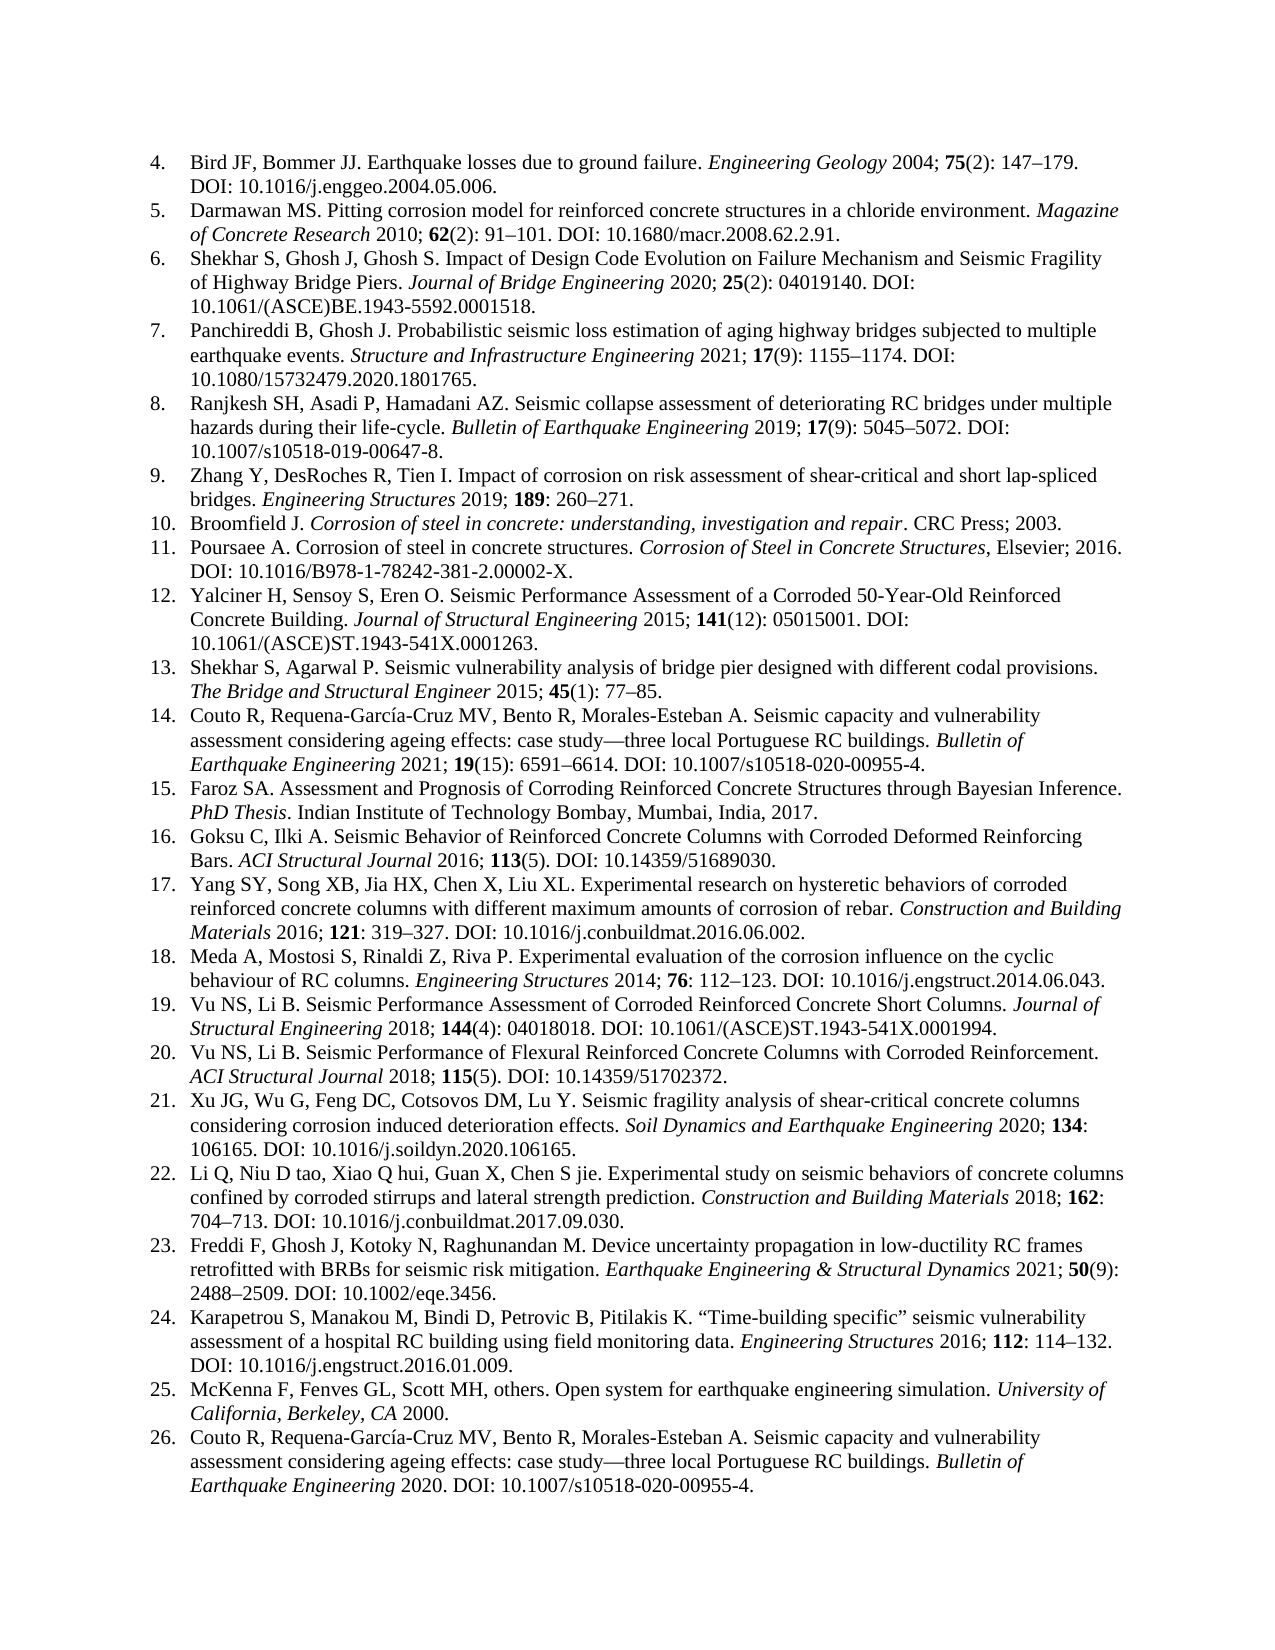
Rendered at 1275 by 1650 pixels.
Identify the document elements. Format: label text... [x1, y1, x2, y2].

text 9. Zhang Y, DesRoches R, Tien I. Impact of corrosion on risk assessment of shear-critical and short lap-spliced bridges. Engineering Structures 2019; 189: 260–271. [150, 463, 1125, 511]
text 10. Broomfield J. Corrosion of steel in concrete: understanding, investigation and repair. CRC Press; 2003. [150, 511, 1125, 535]
text 23. Freddi F, Ghosh J, Kotoky N, Raghunandan M. Device uncertainty propagation in low‐ductility RC frames retrofitted with BRBs for seismic risk mitigation. Earthquake Engineering & Structural Dynamics 2021; 50(9): 2488–2509. DOI: 10.1002/eqe.3456. [150, 1233, 1125, 1305]
text 8. Ranjkesh SH, Asadi P, Hamadani AZ. Seismic collapse assessment of deteriorating RC bridges under multiple hazards during their life-cycle. Bulletin of Earthquake Engineering 2019; 17(9): 5045–5072. DOI: 10.1007/s10518-019-00647-8. [150, 391, 1125, 463]
text 12. Yalciner H, Sensoy S, Eren O. Seismic Performance Assessment of a Corroded 50-Year-Old Reinforced Concrete Building. Journal of Structural Engineering 2015; 141(12): 05015001. DOI: 10.1061/(ASCE)ST.1943-541X.0001263. [150, 583, 1125, 655]
text 24. Karapetrou S, Manakou M, Bindi D, Petrovic B, Pitilakis K. “Time-building specific” seismic vulnerability assessment of a hospital RC building using field monitoring data. Engineering Structures 2016; 112: 114–132. DOI: 10.1016/j.engstruct.2016.01.009. [150, 1305, 1125, 1377]
text 4. Bird JF, Bommer JJ. Earthquake losses due to ground failure. Engineering Geology 2004; 75(2): 147–179. DOI: 10.1016/j.enggeo.2004.05.006. [150, 150, 1125, 198]
text 20. Vu NS, Li B. Seismic Performance of Flexural Reinforced Concrete Columns with Corroded Reinforcement. ACI Structural Journal 2018; 115(5). DOI: 10.14359/51702372. [150, 1040, 1125, 1088]
text 5. Darmawan MS. Pitting corrosion model for reinforced concrete structures in a chloride environment. Magazine of Concrete Research 2010; 62(2): 91–101. DOI: 10.1680/macr.2008.62.2.91. [150, 198, 1125, 246]
text 22. Li Q, Niu D tao, Xiao Q hui, Guan X, Chen S jie. Experimental study on seismic behaviors of concrete columns confined by corroded stirrups and lateral strength prediction. Construction and Building Materials 2018; 162: 704–713. DOI: 10.1016/j.conbuildmat.2017.09.030. [150, 1161, 1125, 1233]
text 16. Goksu C, Ilki A. Seismic Behavior of Reinforced Concrete Columns with Corroded Deformed Reinforcing Bars. ACI Structural Journal 2016; 113(5). DOI: 10.14359/51689030. [150, 824, 1125, 872]
text 6. Shekhar S, Ghosh J, Ghosh S. Impact of Design Code Evolution on Failure Mechanism and Seismic Fragility of Highway Bridge Piers. Journal of Bridge Engineering 2020; 25(2): 04019140. DOI: 10.1061/(ASCE)BE.1943-5592.0001518. [150, 246, 1125, 318]
text 15. Faroz SA. Assessment and Prognosis of Corroding Reinforced Concrete Structures through Bayesian Inference. PhD Thesis. Indian Institute of Technology Bombay, Mumbai, India, 2017. [150, 776, 1125, 824]
text 11. Poursaee A. Corrosion of steel in concrete structures. Corrosion of Steel in Concrete Structures, Elsevier; 2016. DOI: 10.1016/B978-1-78242-381-2.00002-X. [150, 535, 1125, 583]
text 13. Shekhar S, Agarwal P. Seismic vulnerability analysis of bridge pier designed with different codal provisions. The Bridge and Structural Engineer 2015; 45(1): 77–85. [150, 655, 1125, 703]
text 25. McKenna F, Fenves GL, Scott MH, others. Open system for earthquake engineering simulation. University of California, Berkeley, CA 2000. [150, 1377, 1125, 1425]
text 14. Couto R, Requena-García-Cruz MV, Bento R, Morales-Esteban A. Seismic capacity and vulnerability assessment considering ageing effects: case study—three local Portuguese RC buildings. Bulletin of Earthquake Engineering 2021; 19(15): 6591–6614. DOI: 10.1007/s10518-020-00955-4. [150, 703, 1125, 776]
text 18. Meda A, Mostosi S, Rinaldi Z, Riva P. Experimental evaluation of the corrosion influence on the cyclic behaviour of RC columns. Engineering Structures 2014; 76: 112–123. DOI: 10.1016/j.engstruct.2014.06.043. [150, 944, 1125, 992]
text 17. Yang SY, Song XB, Jia HX, Chen X, Liu XL. Experimental research on hysteretic behaviors of corroded reinforced concrete columns with different maximum amounts of corrosion of rebar. Construction and Building Materials 2016; 121: 319–327. DOI: 10.1016/j.conbuildmat.2016.06.002. [150, 872, 1125, 944]
text 19. Vu NS, Li B. Seismic Performance Assessment of Corroded Reinforced Concrete Short Columns. Journal of Structural Engineering 2018; 144(4): 04018018. DOI: 10.1061/(ASCE)ST.1943-541X.0001994. [150, 992, 1125, 1040]
text 21. Xu JG, Wu G, Feng DC, Cotsovos DM, Lu Y. Seismic fragility analysis of shear-critical concrete columns considering corrosion induced deterioration effects. Soil Dynamics and Earthquake Engineering 2020; 134: 106165. DOI: 10.1016/j.soildyn.2020.106165. [150, 1088, 1125, 1161]
text 7. Panchireddi B, Ghosh J. Probabilistic seismic loss estimation of aging highway bridges subjected to multiple earthquake events. Structure and Infrastructure Engineering 2021; 17(9): 1155–1174. DOI: 10.1080/15732479.2020.1801765. [150, 318, 1125, 391]
text 26. Couto R, Requena-García-Cruz MV, Bento R, Morales-Esteban A. Seismic capacity and vulnerability assessment considering ageing effects: case study—three local Portuguese RC buildings. Bulletin of Earthquake Engineering 2020. DOI: 10.1007/s10518-020-00955-4. [150, 1425, 1125, 1497]
